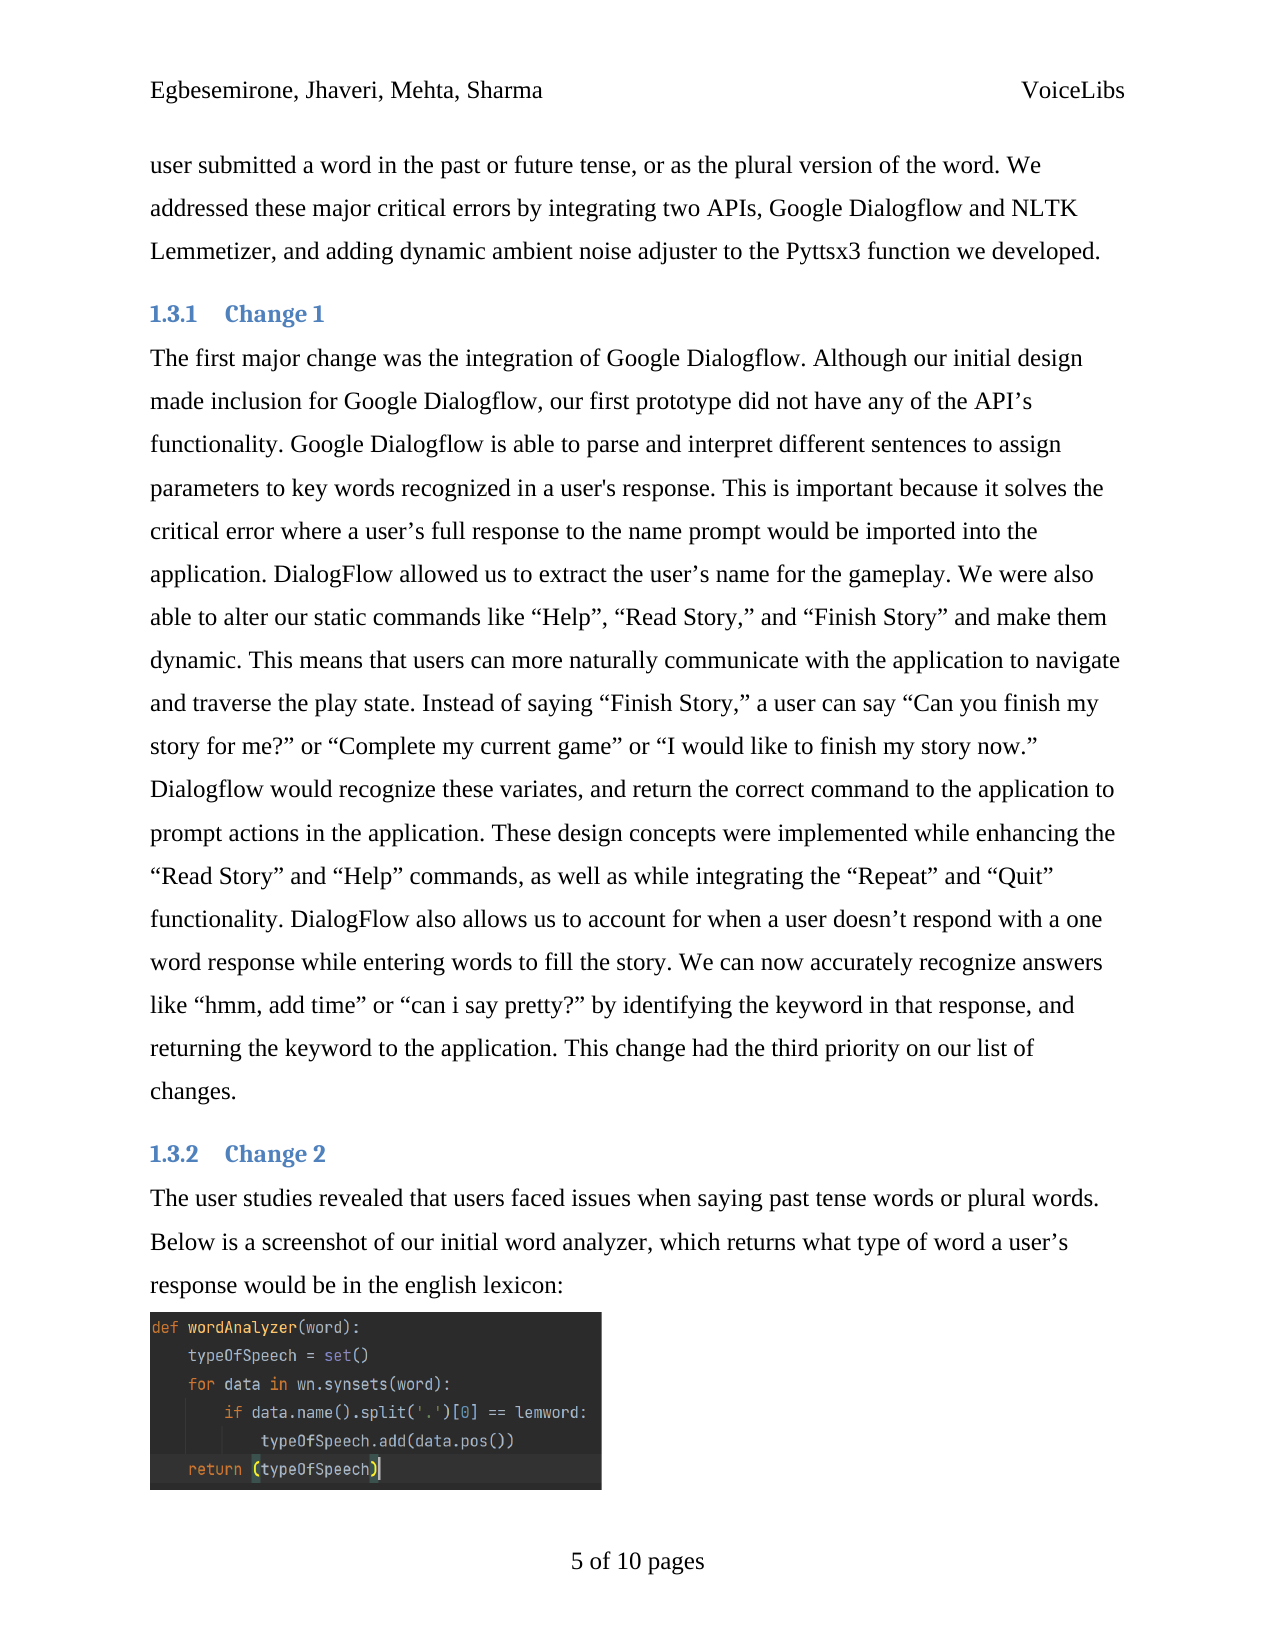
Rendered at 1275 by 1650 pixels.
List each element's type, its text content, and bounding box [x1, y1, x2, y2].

subtitle Change 2 [150, 1140, 1125, 1169]
picture [150, 1312, 602, 1490]
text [150, 150, 1125, 265]
text The first major change was the integration of Google Dialogflow. Although our initial design made inclusion for Google Dialogflow, our first prototype did not have any of the API’s functionality. Google Dialogflow is able to parse and interpret different sentences to assign parameters to key words recognized in a user's response. This is important because it solves the critical error where a user’s full response to the name prompt would be imported into the application. DialogFlow allowed us to extract the user’s name for the gameplay. We were also able to alter our static commands like “Help”, “Read Story,” and “Finish Story” and make them dynamic. This means that users can more naturally communicate with the application to navigate and traverse the play state. Instead of saying “Finish Story,” a user can say “Can you finish my story for me?” or “Complete my current game” or “I would like to finish my story now.” Dialogflow would recognize these variates, and return the correct command to the application to prompt actions in the application. These design concepts were implemented while enhancing the “Read Story” and “Help” commands, as well as while integrating the “Repeat” and “Quit” functionality. DialogFlow also allows us to account for when a user doesn’t respond with a one word response while entering words to fill the story. We can now accurately recognize answers like “hmm, add time” or “can i say pretty?” by identifying the keyword in that response, and returning the keyword to the application. This change had the third priority on our list of changes. [150, 343, 1125, 1105]
subtitle Change 1 [150, 300, 1125, 329]
text The user studies revealed that users faced issues when saying past tense words or plural words. Below is a screenshot of our initial word analyzer, which returns what type of word a user’s response would be in the english lexicon: [150, 1183, 1125, 1298]
